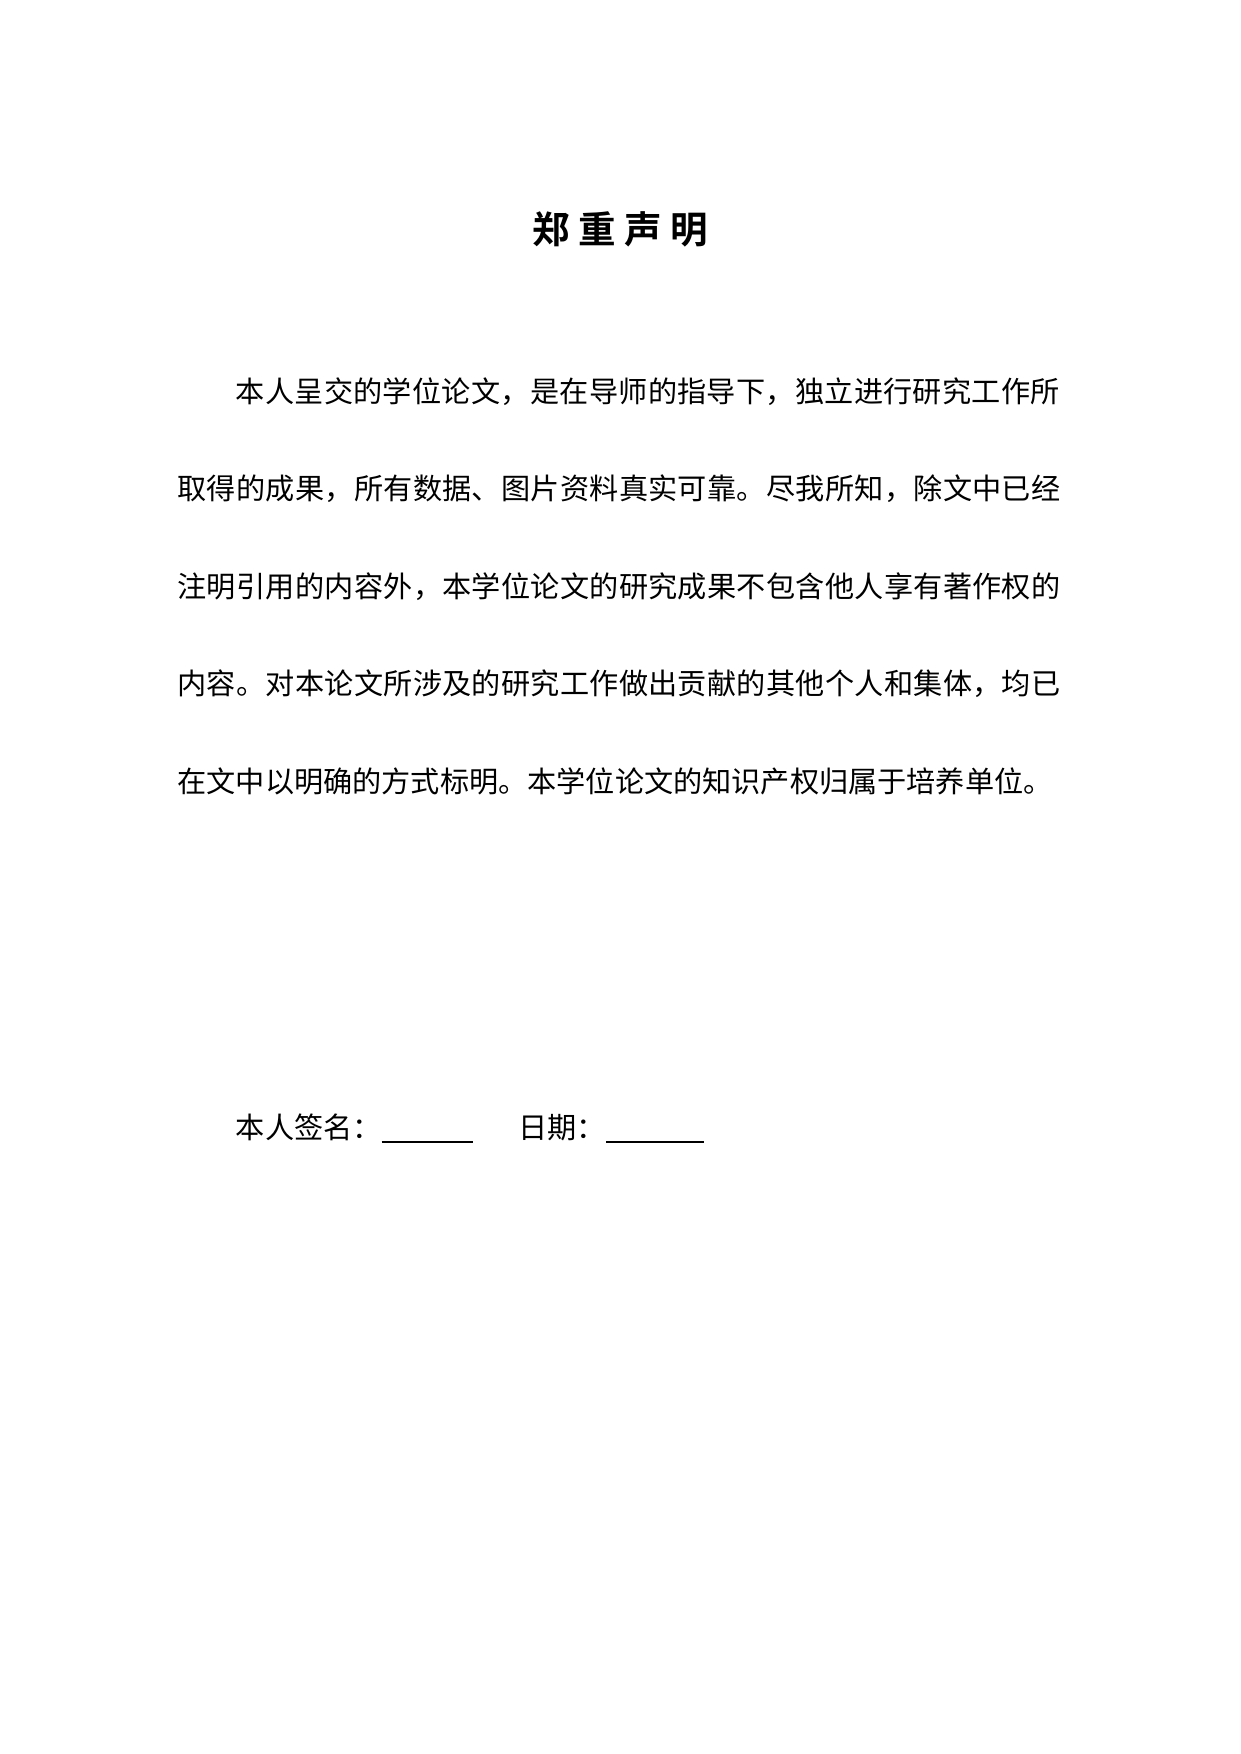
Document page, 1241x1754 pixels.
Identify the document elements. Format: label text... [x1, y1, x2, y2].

text 本人呈交的学位论文，是在导师的指导下，独立进行研究工作所取得的成果，所有数据、图片资料真实可靠。尽我所知，除文中已经注明引用的内容外，本学位论文的研究成果不包含他人享有著作权的内容。对本论文所涉及的研究工作做出贡献的其他个人和集体，均已在文中以明确的方式标明。本学位论文的知识产权归属于培养单位。 [177, 357, 1063, 812]
text 郑 重 声 明 [177, 194, 1063, 259]
text 本人签名： 日期： [177, 1093, 1063, 1158]
